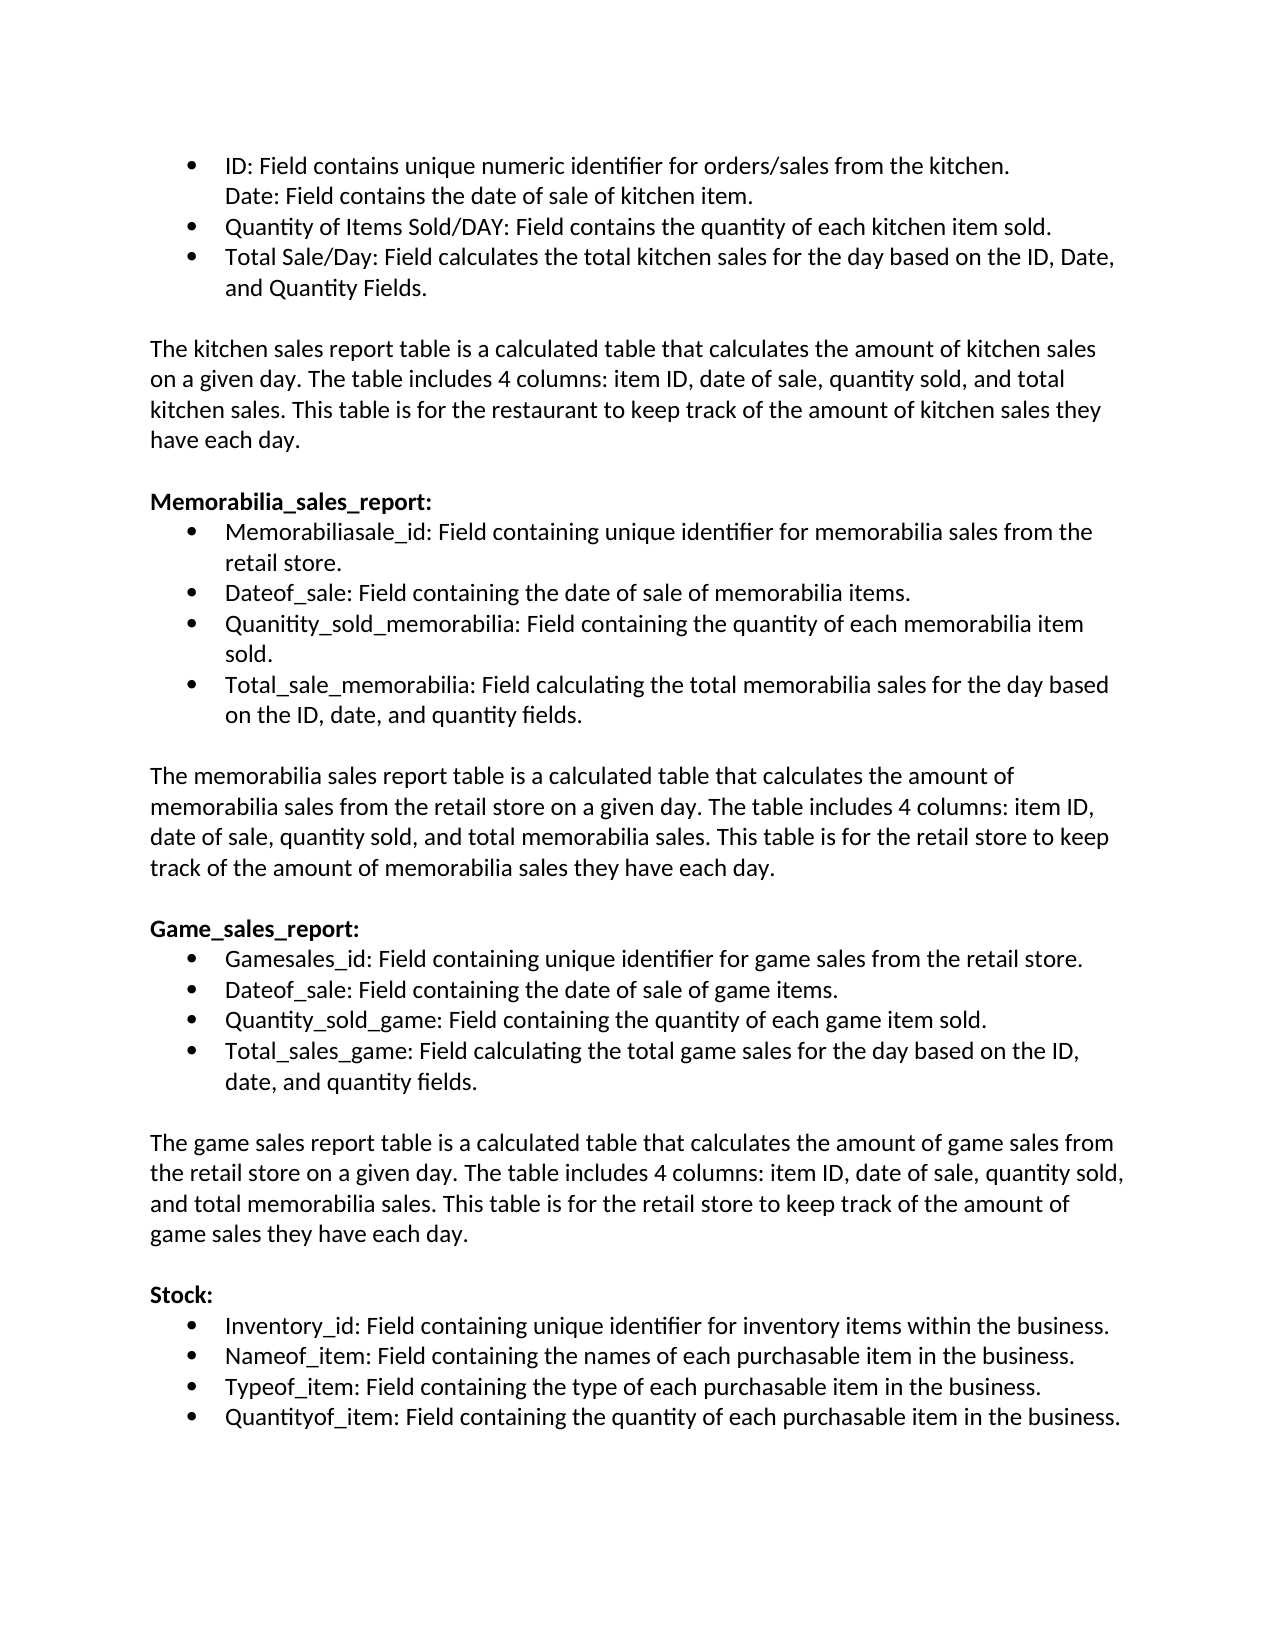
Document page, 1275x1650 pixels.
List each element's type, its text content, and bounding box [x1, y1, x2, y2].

list Quantity_sold_game: Field containing the quantity of each game item sold. [187, 1004, 1125, 1035]
list Quantity of Items Sold/DAY: Field contains the quantity of each kitchen item sold. [187, 211, 1125, 242]
list Dateof_sale: Field containing the date of sale of game items. [187, 974, 1125, 1004]
list Dateof_sale: Field containing the date of sale of memorabilia items. [187, 577, 1125, 608]
list Quanitity_sold_memorabilia: Field containing the quantity of each memorabilia item sold. [187, 608, 1125, 669]
list Quantityof_item: Field containing the quantity of each purchasable item in the business. [187, 1401, 1125, 1432]
list Gamesales_id: Field containing unique identifier for game sales from the retail store. [187, 943, 1125, 974]
text Game_sales_report: [150, 913, 1125, 943]
list Memorabiliasale_id: Field containing unique identifier for memorabilia sales from the retail store. [187, 516, 1125, 577]
text Memorabilia_sales_report: [150, 486, 1125, 516]
text The kitchen sales report table is a calculated table that calculates the amount of kitchen sales on a given day. The table includes 4 columns: item ID, date of sale, quantity sold, and total kitchen sales. This table is for the restaurant to keep track of the amount of kitchen sales they have each day. [150, 333, 1125, 455]
text The memorabilia sales report table is a calculated table that calculates the amount of memorabilia sales from the retail store on a given day. The table includes 4 columns: item ID, date of sale, quantity sold, and total memorabilia sales. This table is for the retail store to keep track of the amount of memorabilia sales they have each day. [150, 760, 1125, 882]
text The game sales report table is a calculated table that calculates the amount of game sales from the retail store on a given day. The table includes 4 columns: item ID, date of sale, quantity sold, and total memorabilia sales. This table is for the retail store to keep track of the amount of game sales they have each day. [150, 1127, 1125, 1249]
list Inventory_id: Field containing unique identifier for inventory items within the business. [187, 1310, 1125, 1340]
list Total_sale_memorabilia: Field calculating the total memorabilia sales for the day based on the ID, date, and quantity fields. [187, 669, 1125, 730]
list Total Sale/Day: Field calculates the total kitchen sales for the day based on the ID, Date, and Quantity Fields. [187, 242, 1125, 303]
text Stock: [150, 1279, 1125, 1310]
list Nameof_item: Field containing the names of each purchasable item in the business. [187, 1340, 1125, 1371]
list Typeof_item: Field containing the type of each purchasable item in the business. [187, 1371, 1125, 1401]
list Total_sales_game: Field calculating the total game sales for the day based on the ID, date, and quantity fields. [187, 1035, 1125, 1096]
list ID: Field contains unique numeric identifier for orders/sales from the kitchen. Date: Field contains the date of sale of kitchen item. [187, 150, 1125, 211]
